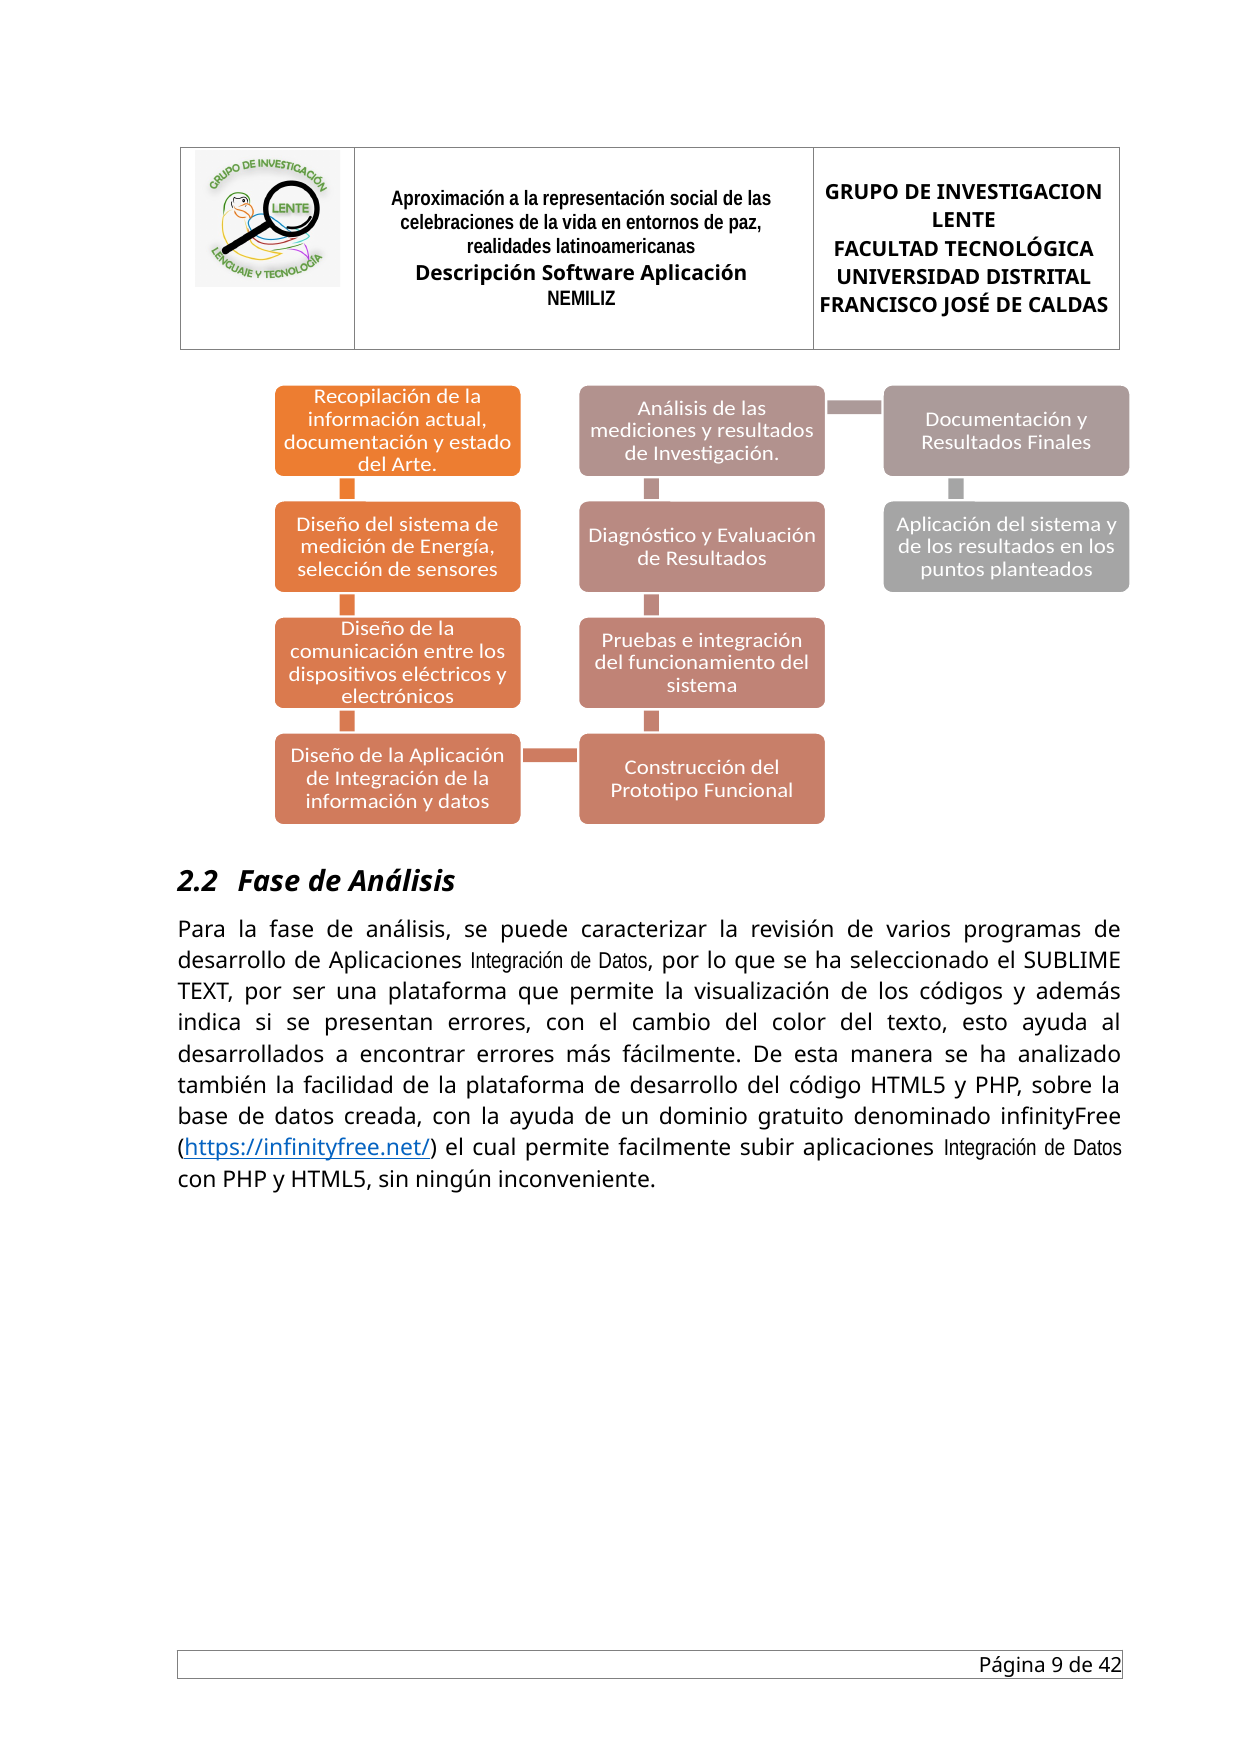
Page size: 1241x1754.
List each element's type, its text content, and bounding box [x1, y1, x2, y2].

picture [195, 150, 340, 287]
text Para la fase de análisis, se puede caracterizar la revisión de varios programas de desarrollo de Aplicaciones Integración de Datos, por lo que se ha seleccionado el SUBLIME TEXT, por ser una plataforma que permite la visualización de los códigos y además indica si se presentan errores, con el cambio del color del texto, esto ayuda al desarrollados a encontrar errores más fácilmente. De esta manera se ha analizado también la facilidad de la plataforma de desarrollo del código HTML5 y PHP, sobre la base de datos creada, con la ayuda de un dominio gratuito denominado infinityFree (https://infinityfree.net/) el cual permite facilmente subir aplicaciones Integración de Datos con PHP y HTML5, sin ningún inconveniente. [177, 912, 1122, 1194]
subtitle Fase de Análisis [177, 860, 1122, 900]
